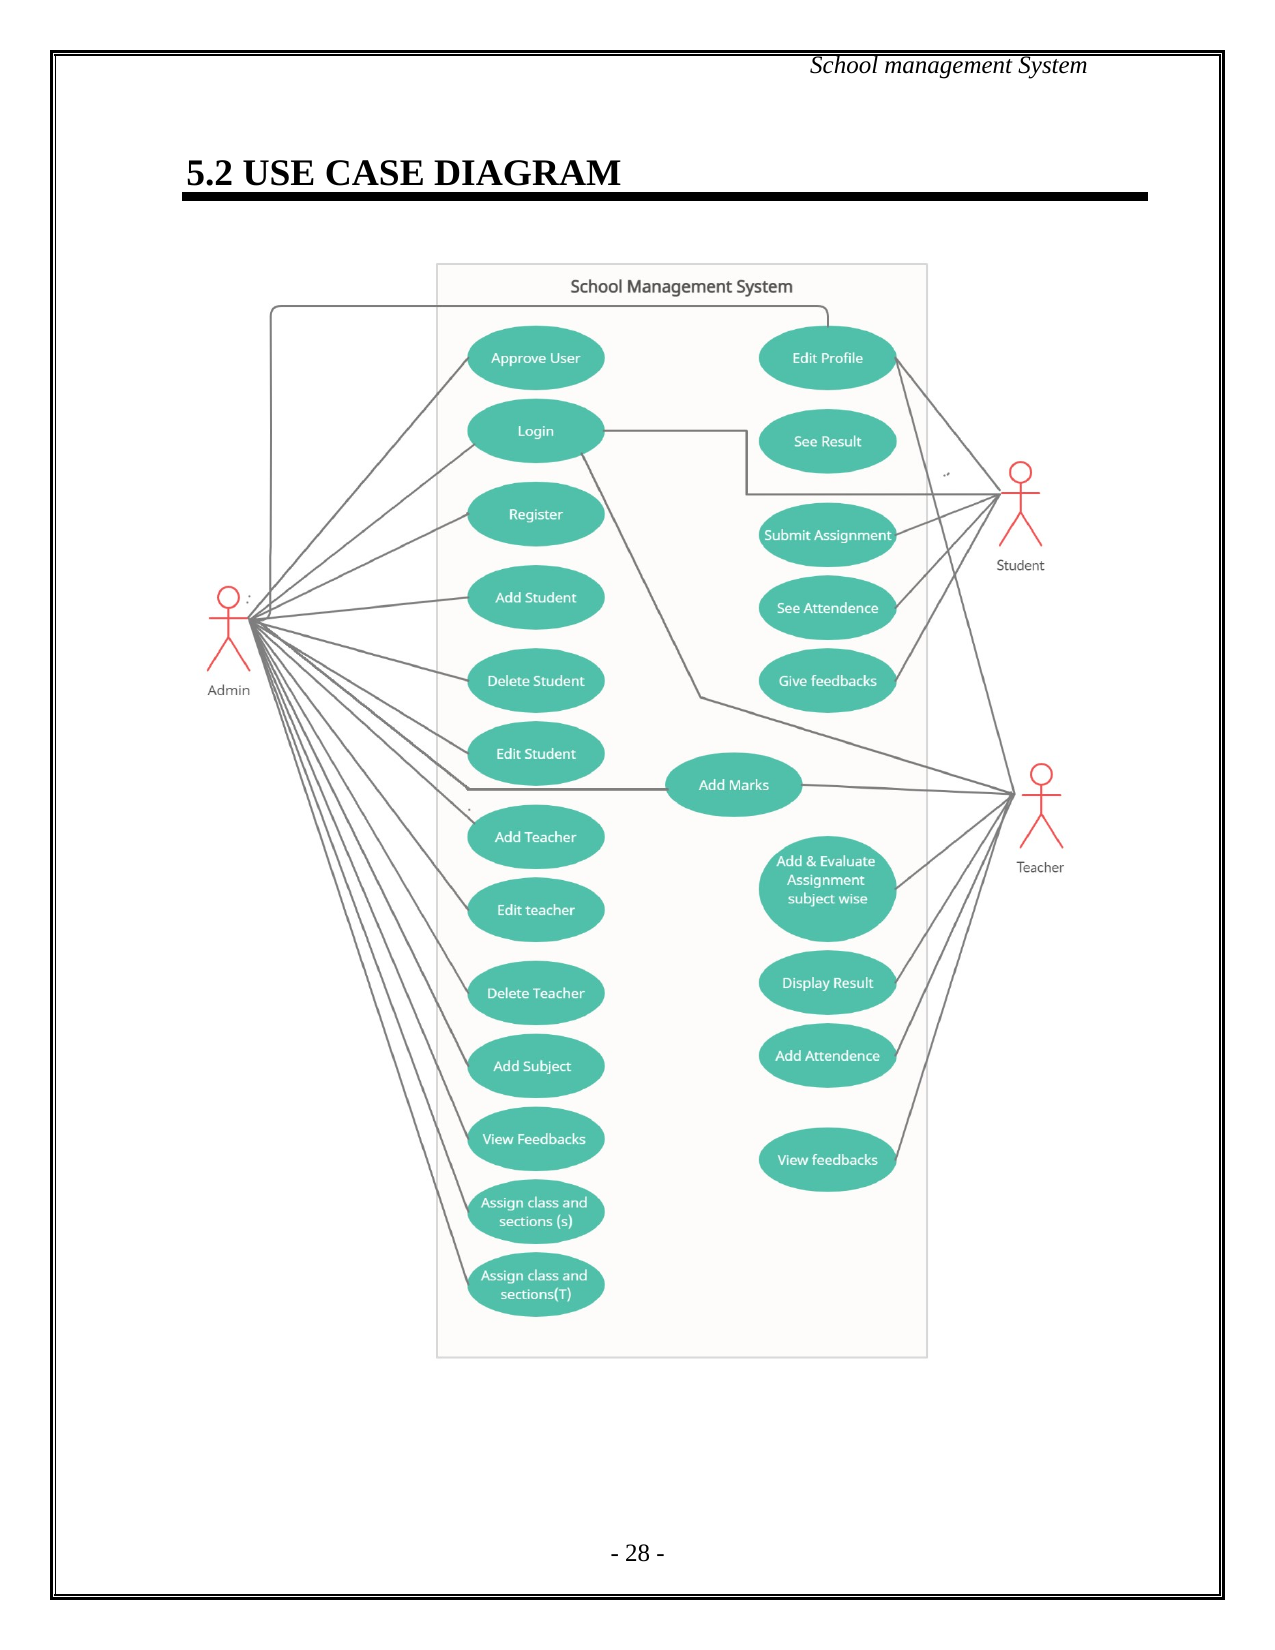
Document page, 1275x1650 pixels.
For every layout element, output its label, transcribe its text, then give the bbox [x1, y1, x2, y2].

picture [187, 243, 1087, 1378]
subtitle 5.2 USE CASE DIAGRAM [186, 150, 1136, 192]
